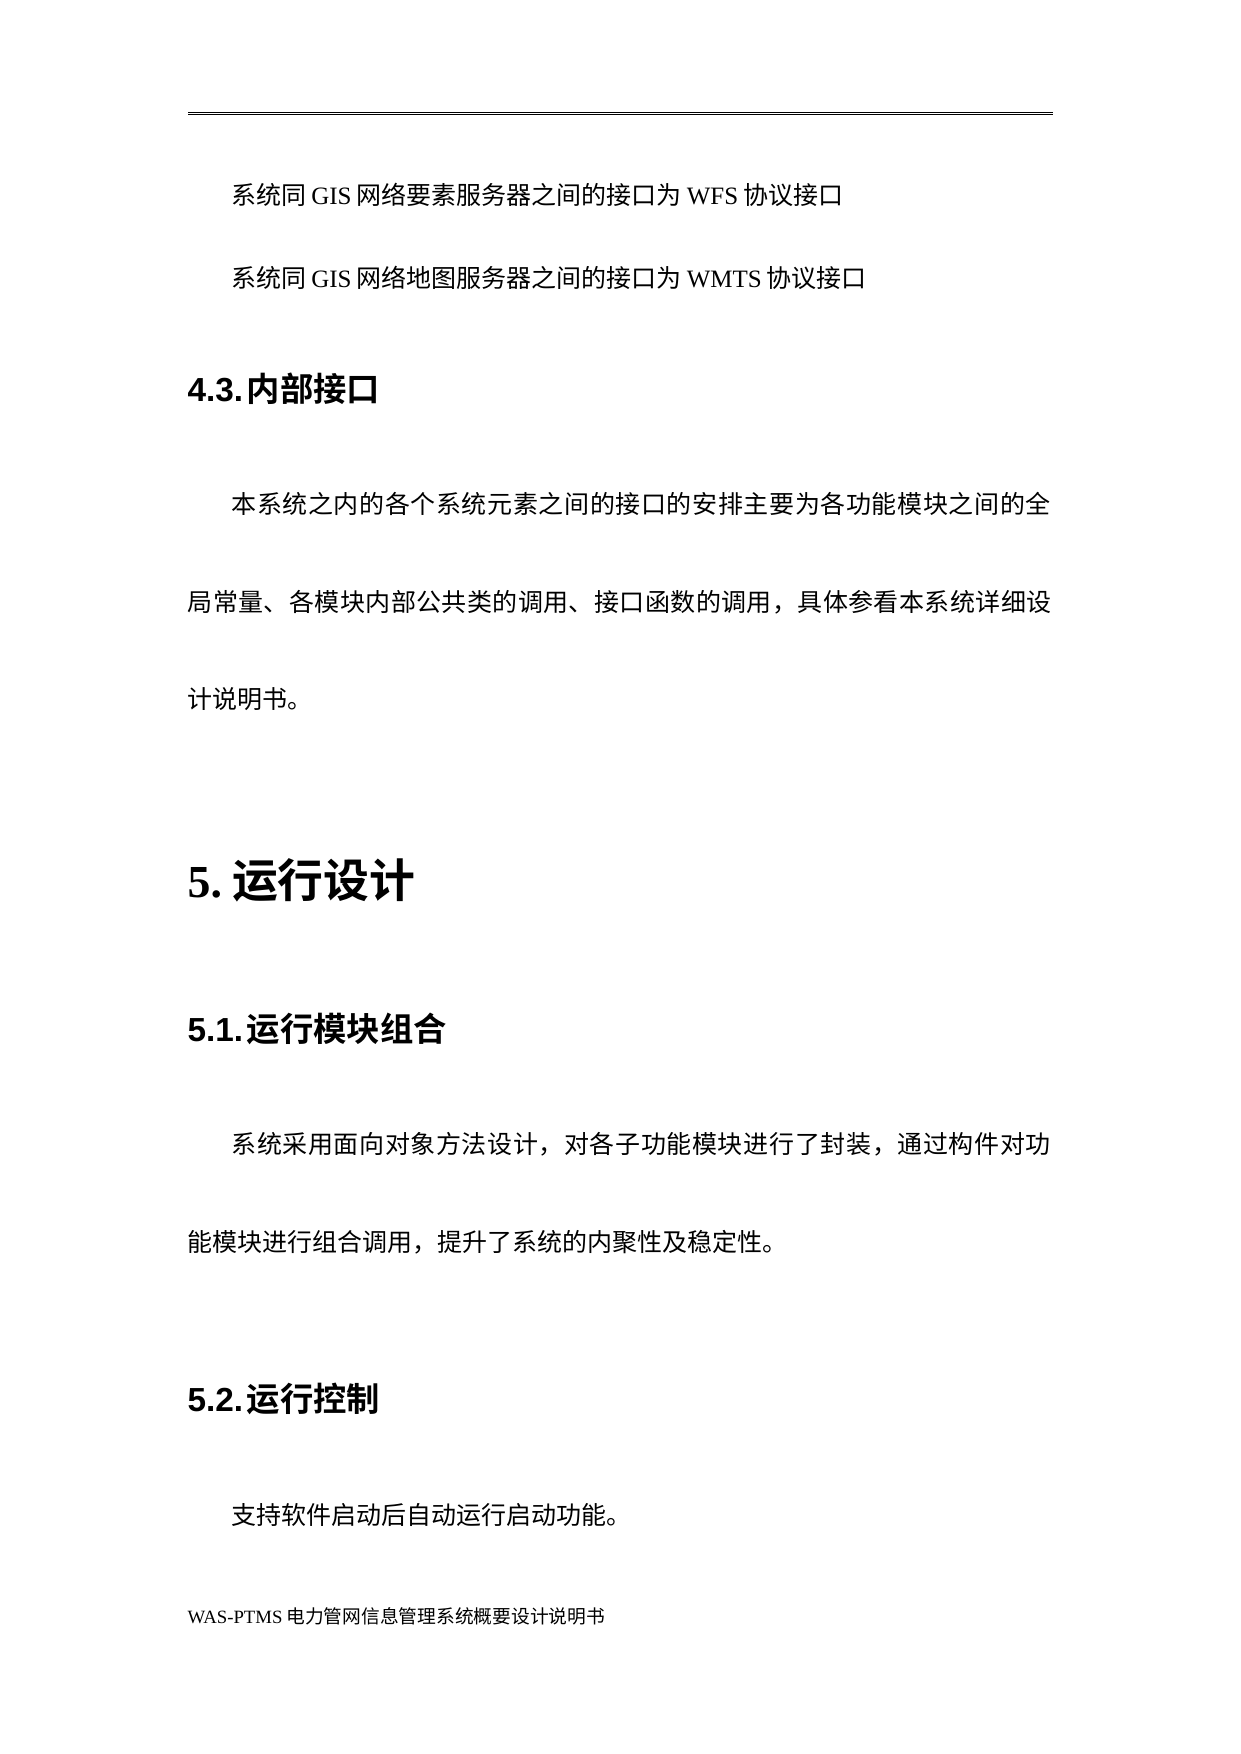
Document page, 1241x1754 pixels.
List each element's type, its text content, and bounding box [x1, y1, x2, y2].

subtitle 内部接口 [187, 354, 1053, 419]
text 系统采用面向对象方法设计，对各子功能模块进行了封装，通过构件对功能模块进行组合调用，提升了系统的内聚性及稳定性。 [187, 1110, 1053, 1273]
text 系统同GIS网络要素服务器之间的接口为WFS协议接口 [187, 161, 1053, 226]
subtitle 运行控制 [187, 1365, 1053, 1430]
text 系统同GIS网络地图服务器之间的接口为WMTS协议接口 [187, 244, 1053, 309]
text 支持软件启动后自动运行启动功能。 [187, 1481, 1053, 1546]
text 本系统之内的各个系统元素之间的接口的安排主要为各功能模块之间的全局常量、各模块内部公共类的调用、接口函数的调用，具体参看本系统详细设计说明书。 [187, 470, 1053, 730]
subtitle 运行模块组合 [187, 994, 1053, 1059]
subtitle 运行设计 [187, 829, 1053, 927]
